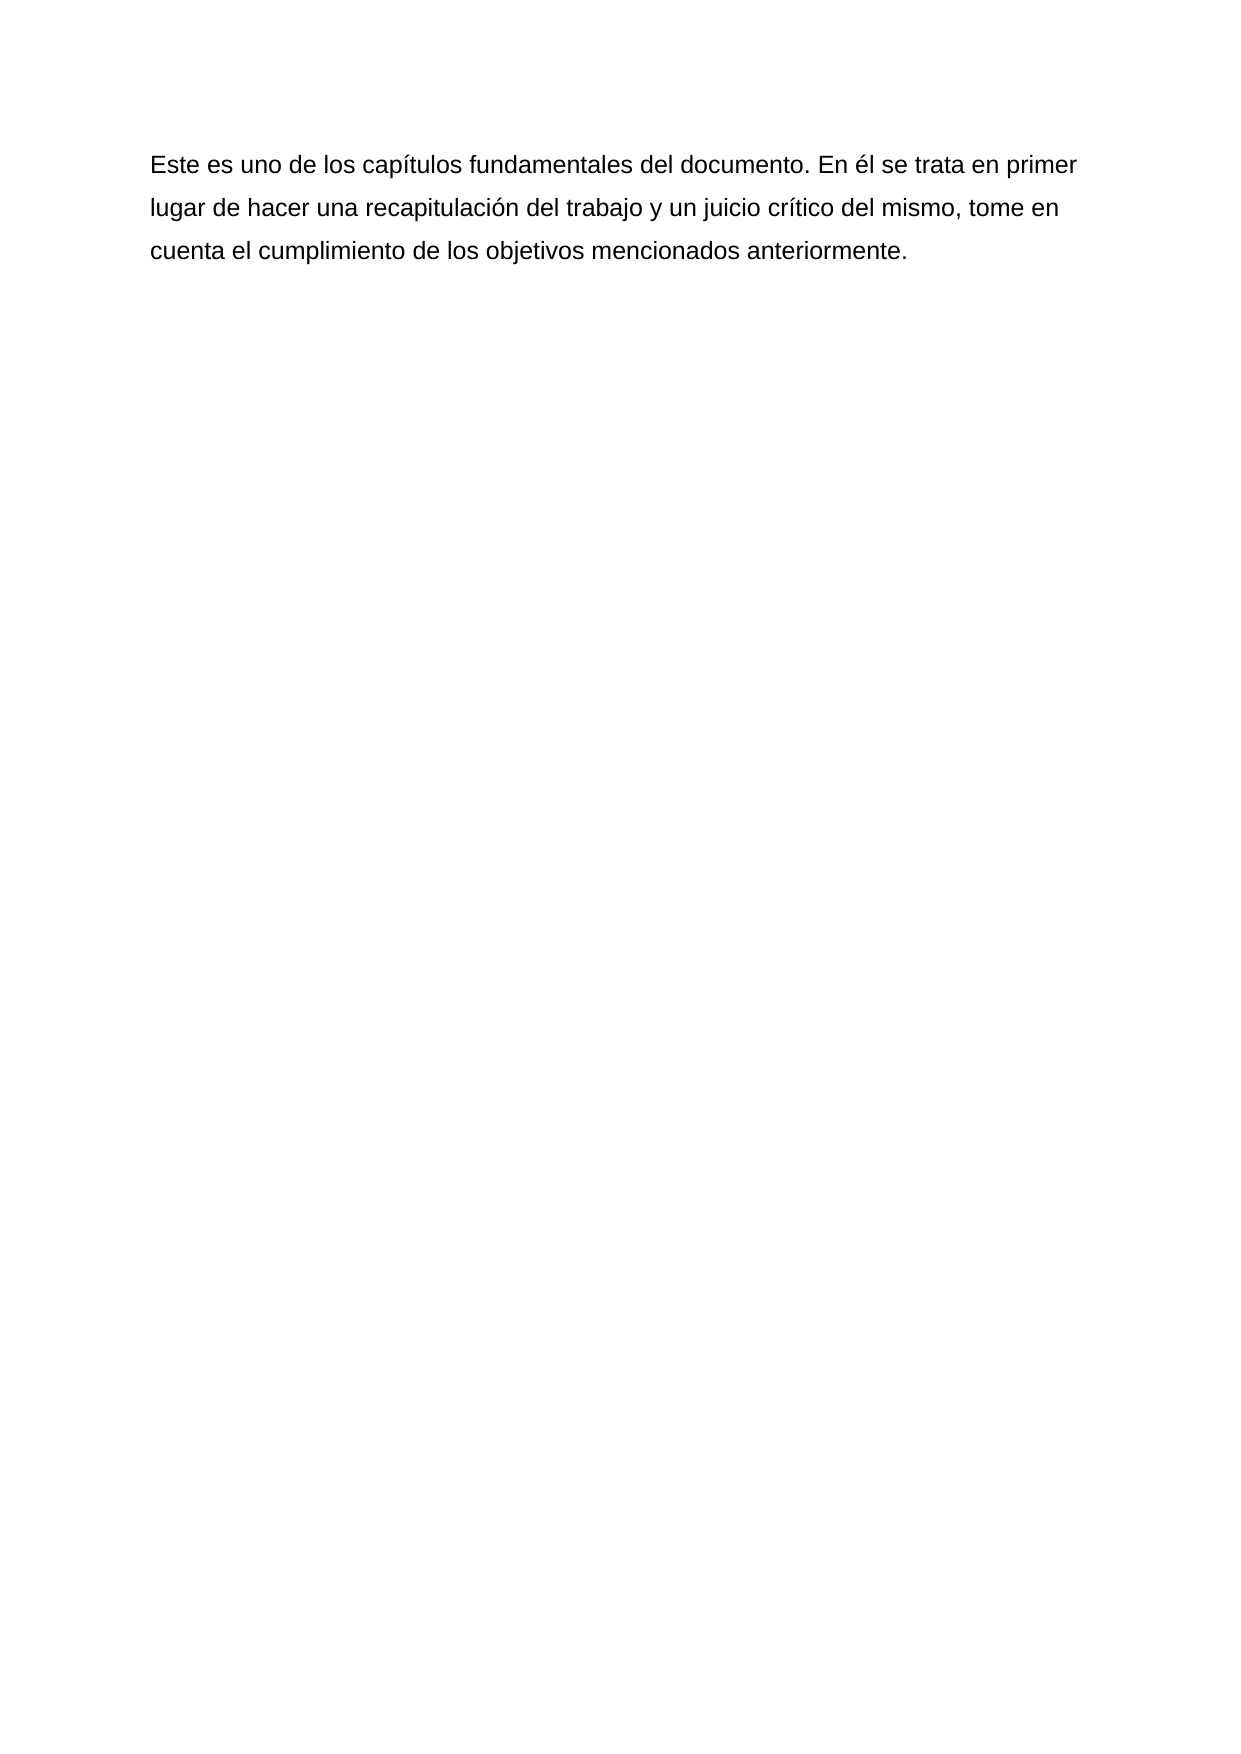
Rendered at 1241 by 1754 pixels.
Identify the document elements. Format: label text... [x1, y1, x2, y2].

text Este es uno de los capítulos fundamentales del documento. En él se trata en primer lugar de hacer una recapitulación del trabajo y un juicio crítico del mismo, tome en cuenta el cumplimiento de los objetivos mencionados anteriormente. [150, 150, 1090, 265]
